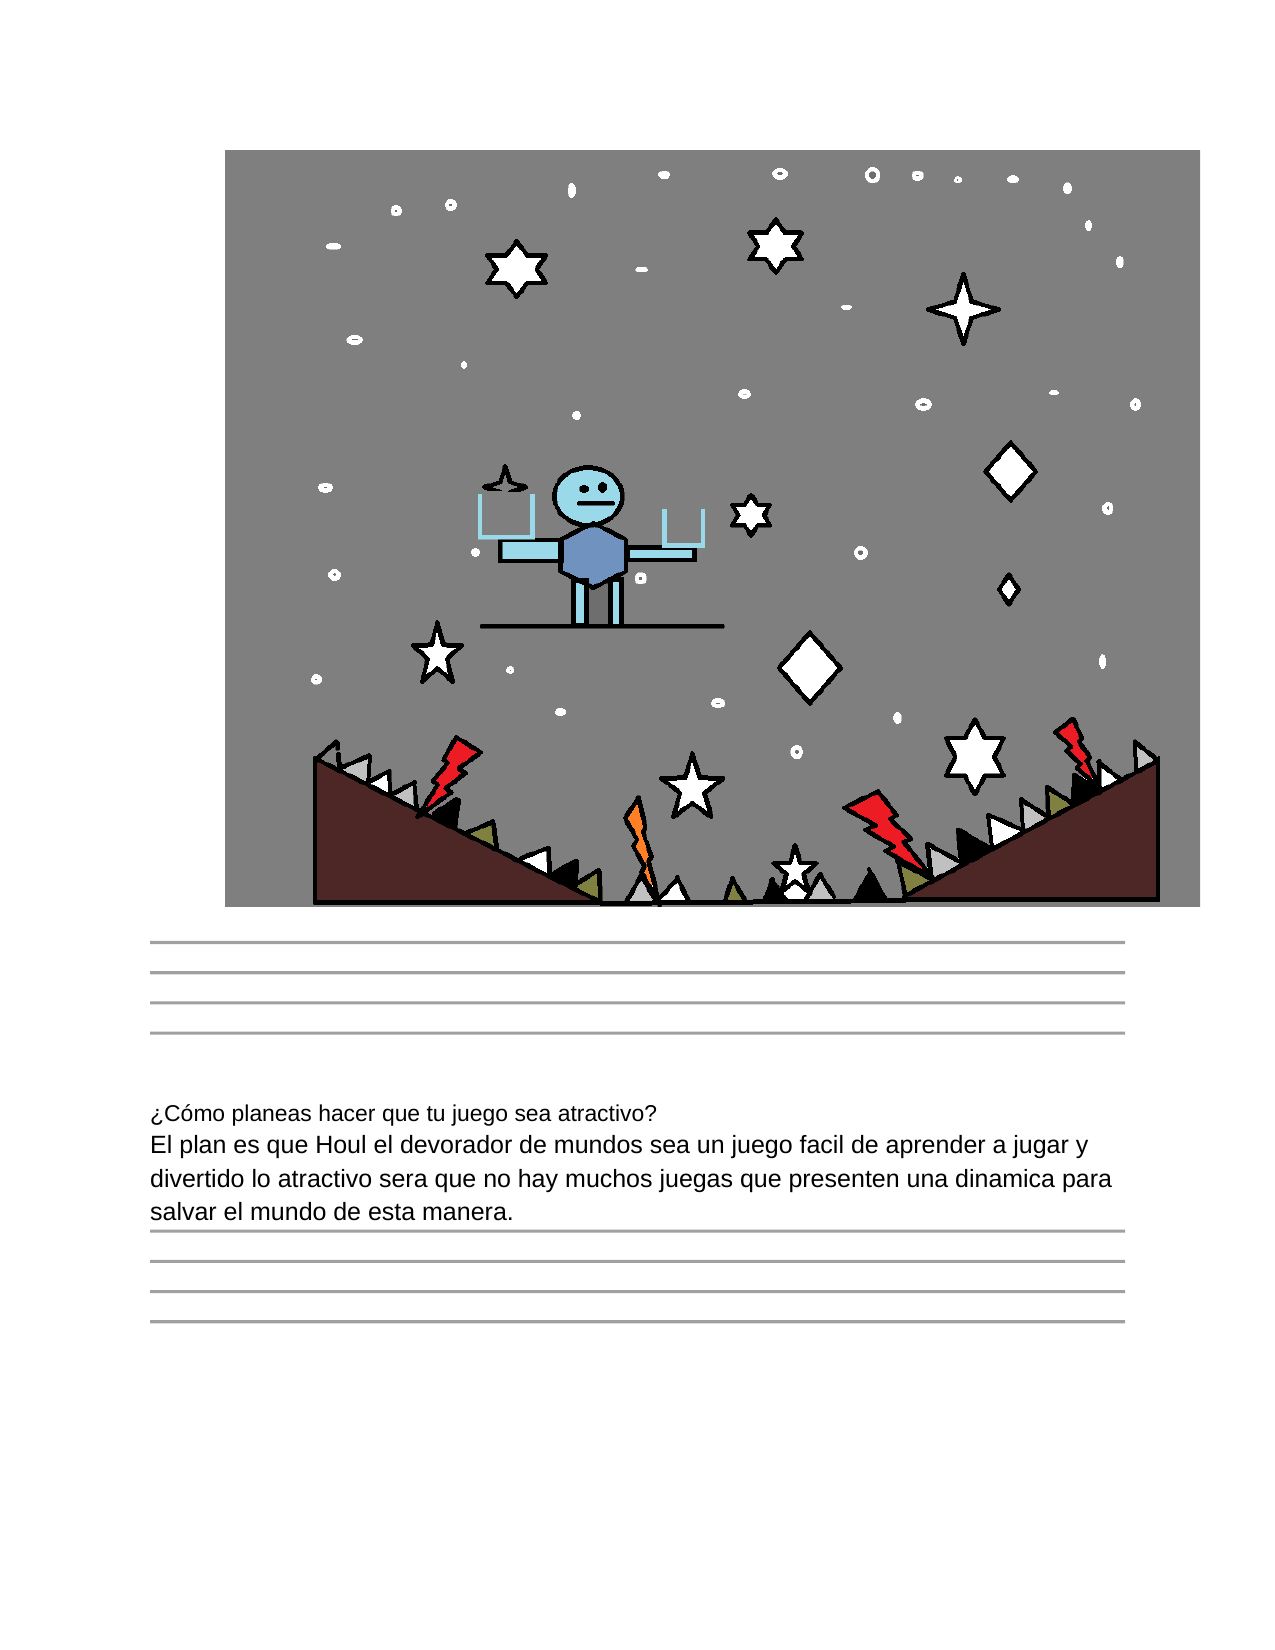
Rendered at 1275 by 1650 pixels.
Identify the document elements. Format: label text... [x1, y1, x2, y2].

picture [225, 150, 1200, 907]
text El plan es que Houl el devorador de mundos sea un juego facil de aprender a jugar y divertido lo atractivo sera que no hay muchos juegas que presenten una dinamica para salvar el mundo de esta manera. [150, 1131, 1125, 1225]
text ¿Cómo planeas hacer que tu juego sea atractivo? [150, 1100, 1125, 1127]
